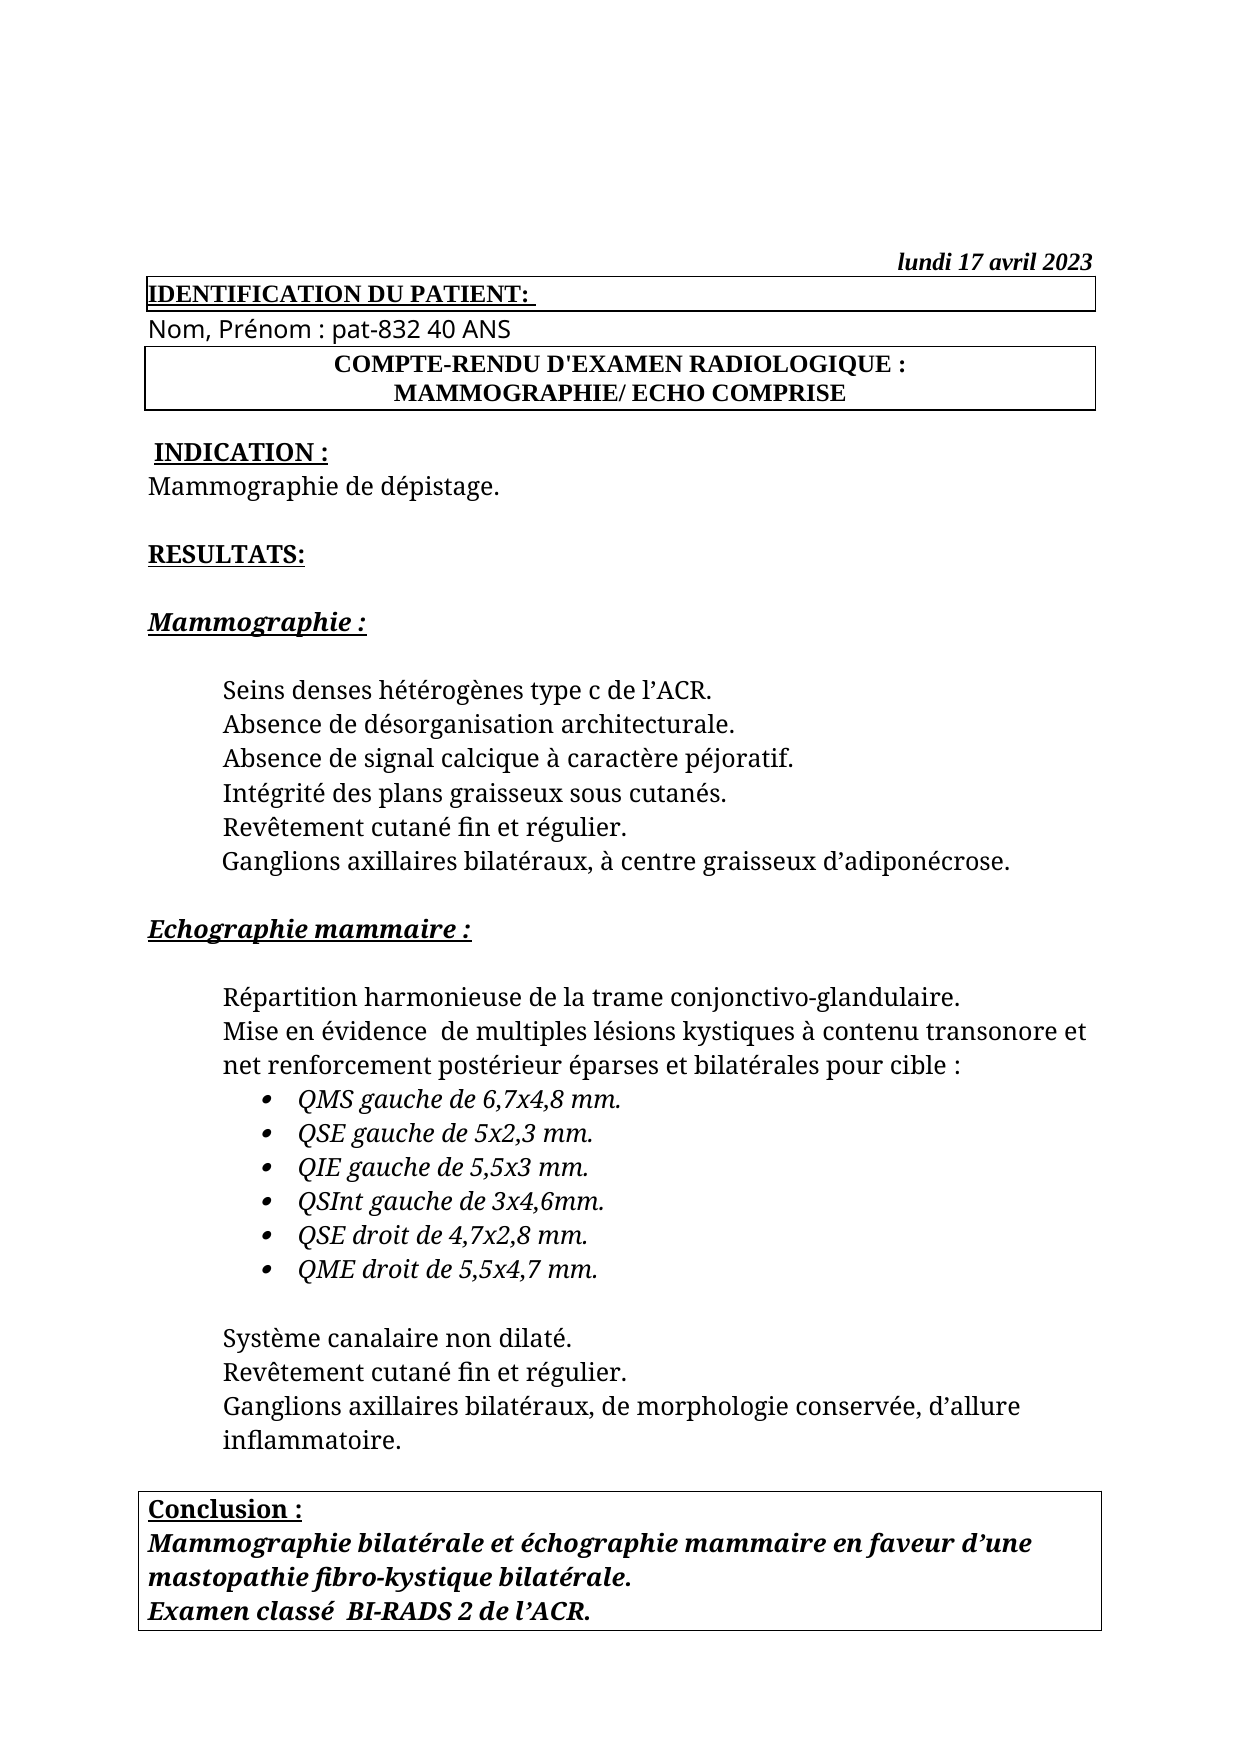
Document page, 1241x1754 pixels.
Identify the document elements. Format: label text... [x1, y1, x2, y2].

text Mammographie de dépistage. [148, 469, 1092, 503]
text Seins denses hétérogènes type c de l’ACR. [223, 673, 1092, 707]
text Système canalaire non dilaté. [223, 1320, 1092, 1354]
text Revêtement cutané fin et régulier. [223, 1354, 1092, 1388]
text Mammographie : [148, 605, 1092, 639]
text Echographie mammaire : [148, 911, 1092, 946]
list QMS gauche de 6,7x4,8 mm. [260, 1082, 1092, 1116]
text Ganglions axillaires bilatéraux, à centre graisseux d’adiponécrose. [148, 843, 1092, 877]
list QSE gauche de 5x2,3 mm. [260, 1116, 1092, 1150]
list QME droit de 5,5x4,7 mm. [260, 1252, 1092, 1286]
text IDENTIFICATION DU PATIENT: [148, 277, 1095, 310]
text COMPTE-RENDU D'EXAMEN RADIOLOGIQUE : [146, 347, 1095, 374]
text Examen classé BI-RADS 2 de l’ACR. [139, 1593, 1101, 1630]
text INDICATION : [148, 434, 1092, 469]
text Conclusion : [139, 1492, 1101, 1526]
list QSE droit de 4,7x2,8 mm. [260, 1218, 1092, 1252]
text Absence de signal calcique à caractère péjoratif. [223, 741, 1092, 775]
text RESULTATS: [148, 537, 1092, 571]
text Répartition harmonieuse de la trame conjonctivo-glandulaire. [223, 979, 1092, 1014]
text Mise en évidence de multiples lésions kystiques à contenu transonore et net renforcement postérieur éparses et bilatérales pour cible : [223, 1014, 1092, 1082]
text Ganglions axillaires bilatéraux, de morphologie conservée, d’allure inflammatoire. [223, 1388, 1092, 1456]
text Nom, Prénom : pat-832 40 ANS [148, 312, 1092, 346]
text lundi 17 avril 2023 [148, 247, 1092, 276]
text Revêtement cutané fin et régulier. [223, 809, 1092, 843]
text Absence de désorganisation architecturale. [223, 707, 1092, 741]
text Intégrité des plans graisseux sous cutanés. [223, 775, 1092, 809]
list QIE gauche de 5,5x3 mm. [260, 1150, 1092, 1184]
text MAMMOGRAPHIE/ ECHO COMPRISE [146, 374, 1095, 409]
text Mammographie bilatérale et échographie mammaire en faveur d’une mastopathie fibro-kystique bilatérale. [148, 1526, 1092, 1593]
list QSInt gauche de 3x4,6mm. [260, 1184, 1092, 1218]
